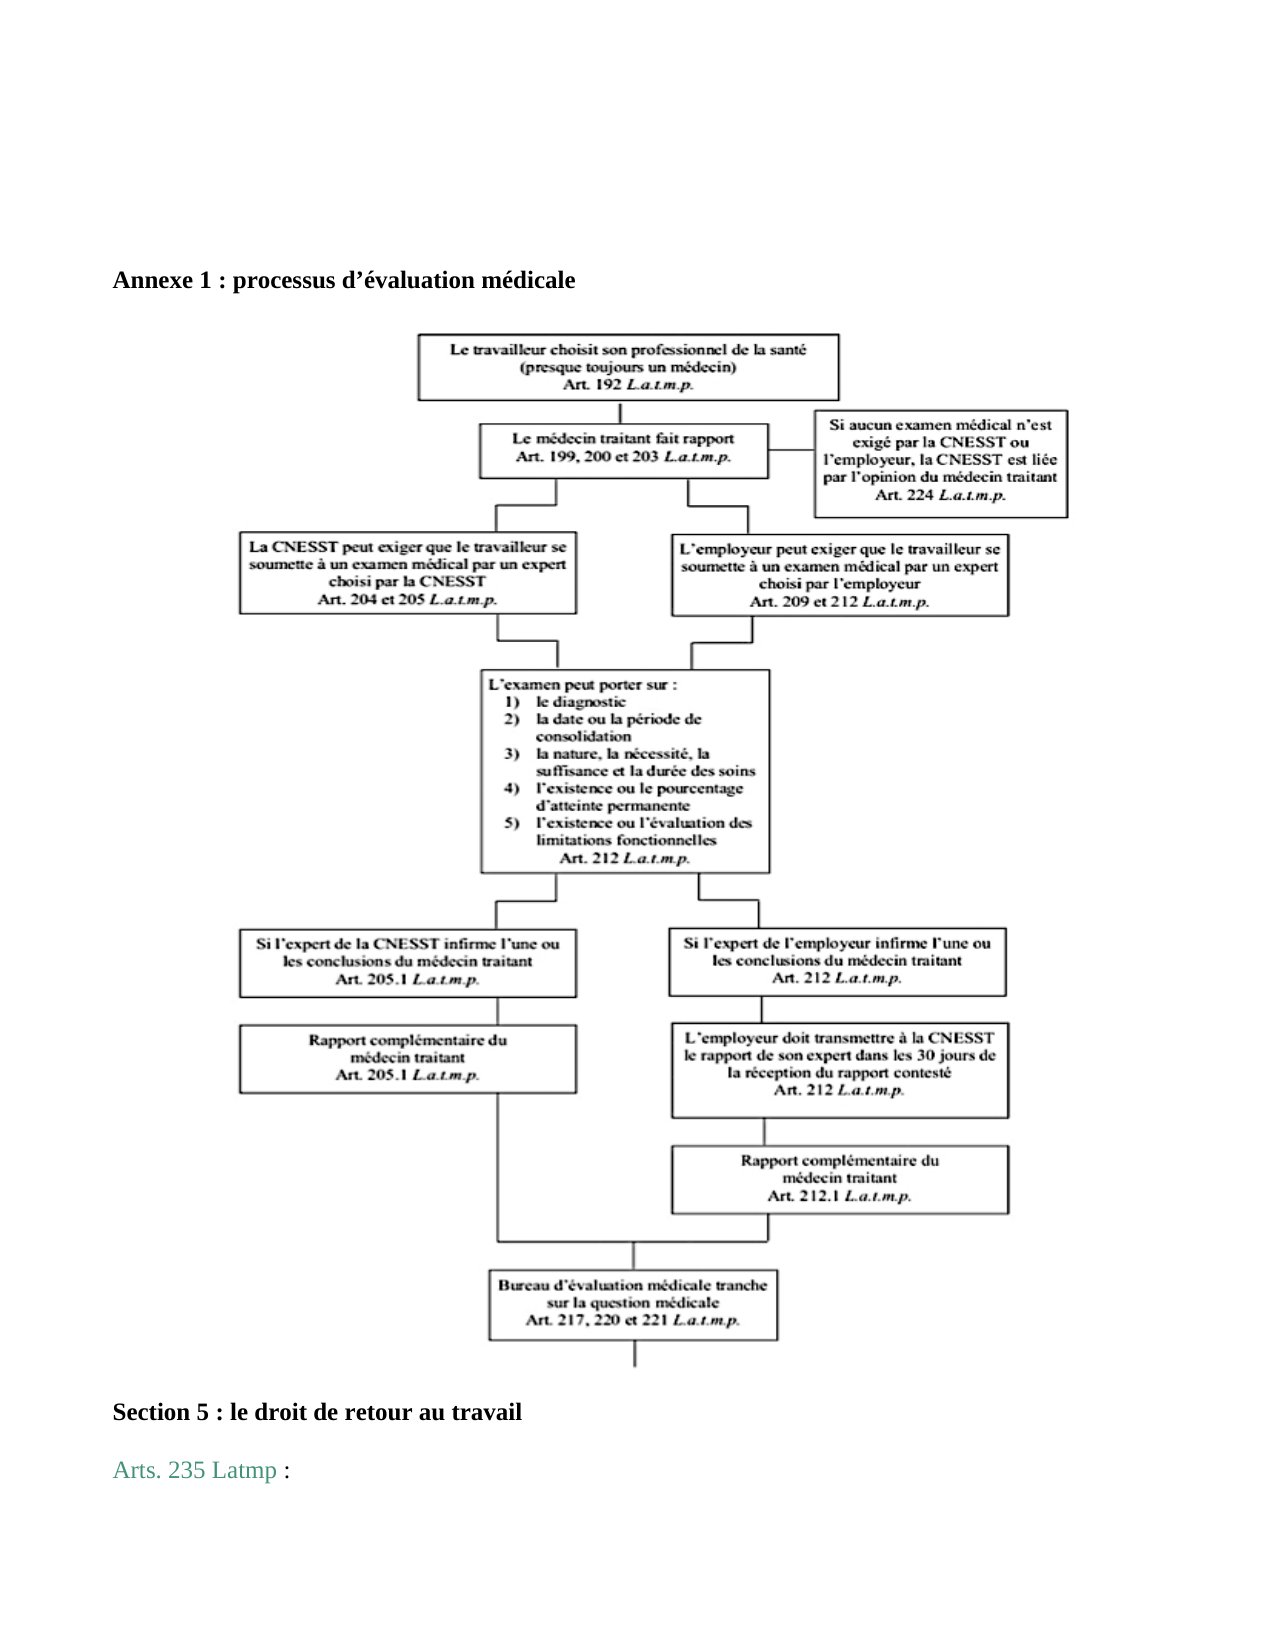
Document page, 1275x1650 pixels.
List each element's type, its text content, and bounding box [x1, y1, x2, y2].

subtitle Section 5 : le droit de retour au travail [112, 1397, 1162, 1426]
text Annexe 1 : processus d’évaluation médicale [112, 265, 1162, 294]
text Arts. 235 Latmp : [112, 1455, 1162, 1484]
picture [112, 322, 1178, 1369]
